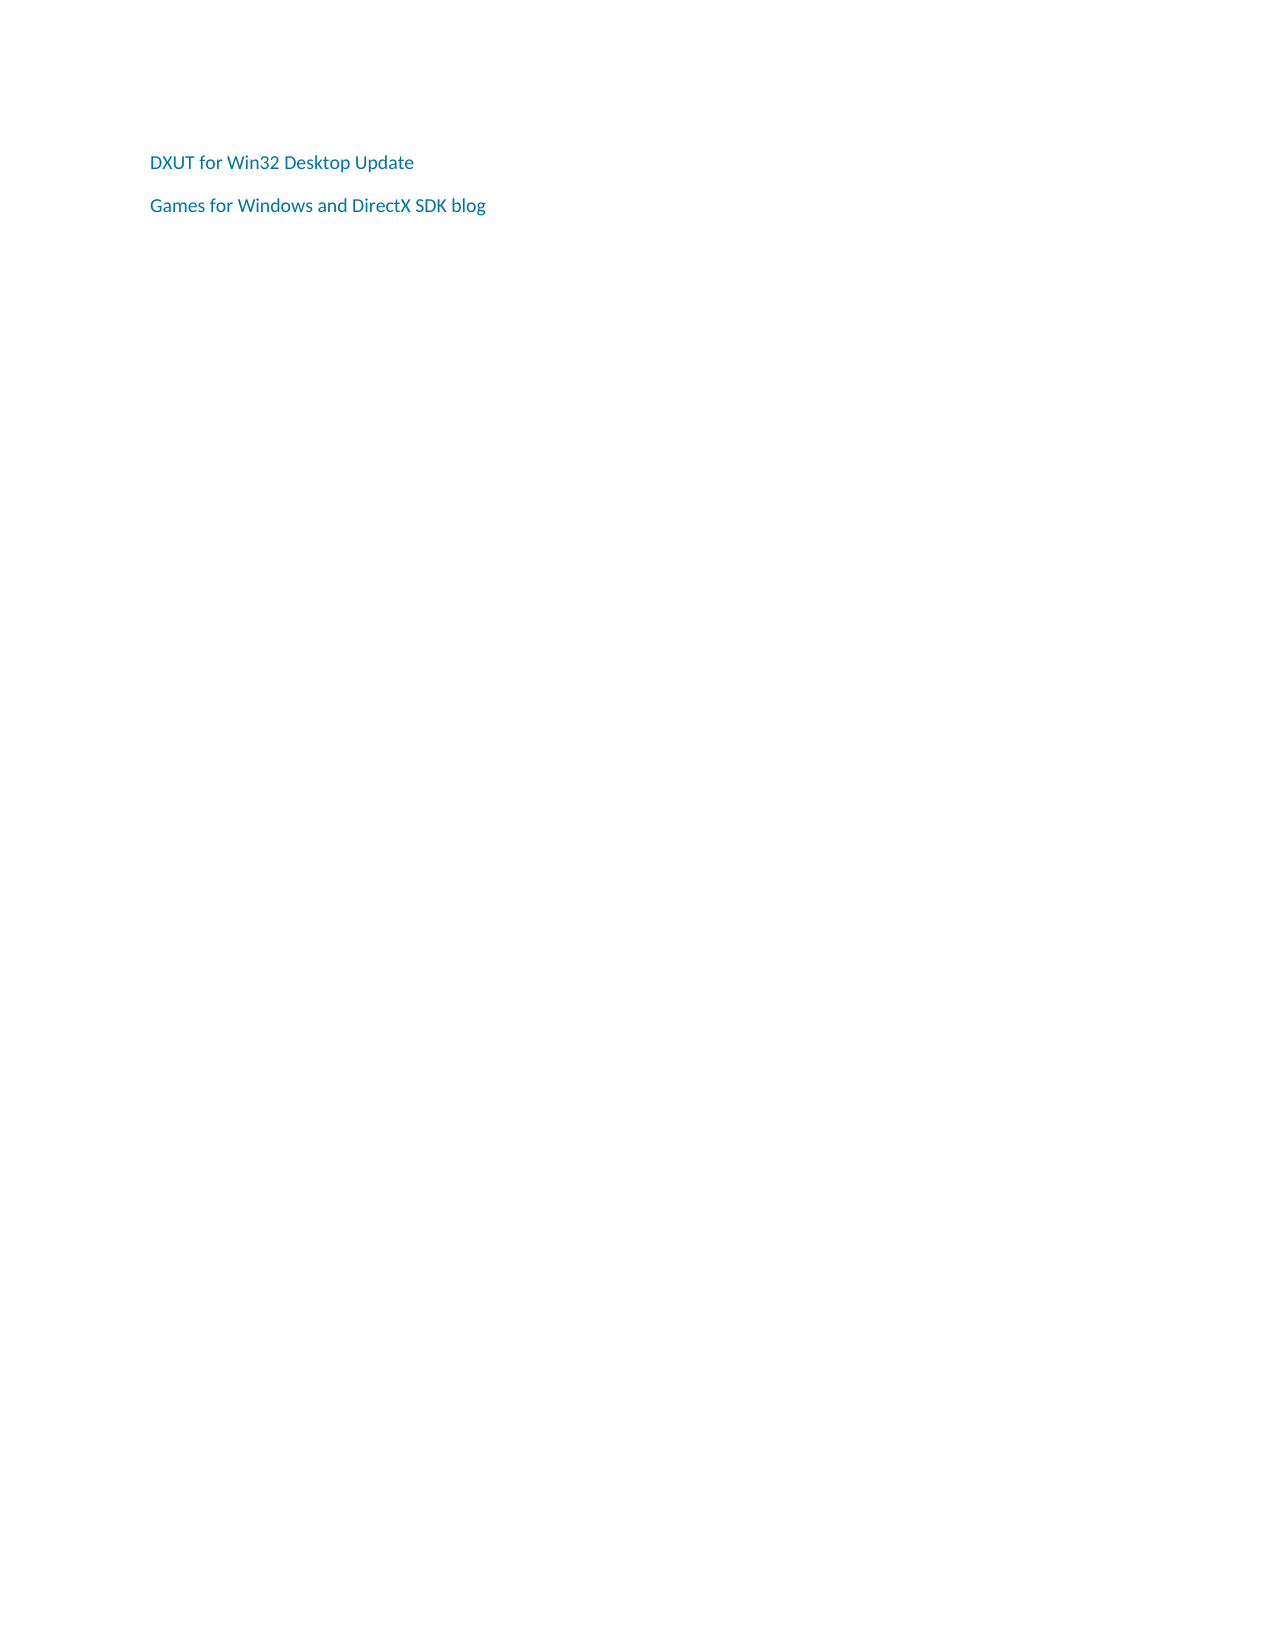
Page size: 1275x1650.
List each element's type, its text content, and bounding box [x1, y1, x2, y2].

text DXUT for Win32 Desktop Update [150, 150, 1125, 174]
text Games for Windows and DirectX SDK blog [150, 193, 1125, 217]
